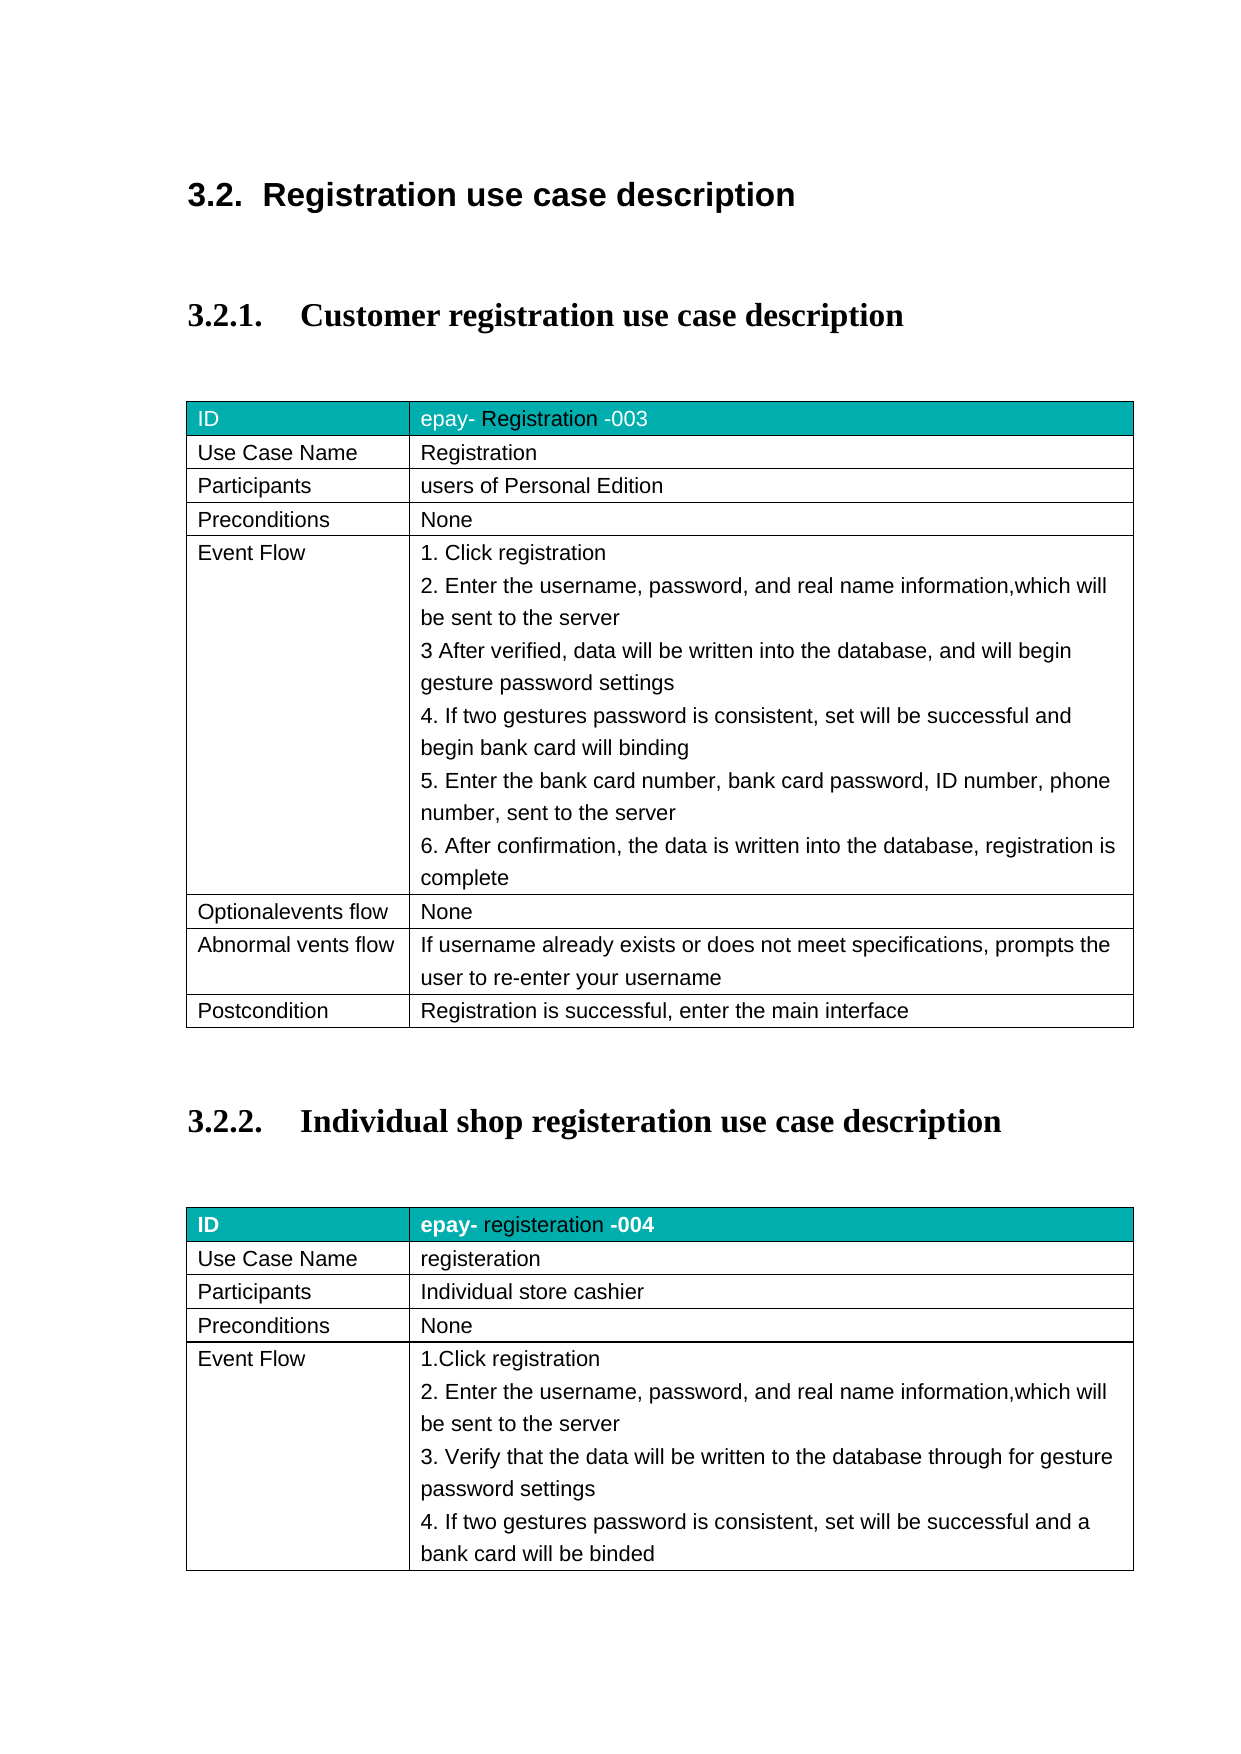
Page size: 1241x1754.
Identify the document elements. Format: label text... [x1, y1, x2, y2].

table_cell Participants [187, 1275, 409, 1308]
table_cell None [410, 895, 1133, 927]
table_cell Registration is successful, enter the main interface [410, 995, 1133, 1027]
table_header ID [187, 1208, 409, 1241]
table_cell Use Case Name [187, 436, 409, 468]
subtitle Individual shop registeration use case description [187, 1088, 1125, 1153]
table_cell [410, 1343, 1133, 1570]
table_cell Abnormal vents flow [187, 929, 409, 993]
table_cell Preconditions [187, 1309, 409, 1341]
table_cell users of Personal Edition [410, 469, 1133, 502]
table_cell None [410, 503, 1133, 535]
subtitle Registration use case description [187, 162, 1125, 227]
table_cell If username already exists or does not meet specifications, prompts the user to re-enter your username [410, 929, 1133, 993]
table_cell Event Flow [187, 536, 409, 894]
table_cell None [410, 1309, 1133, 1341]
table_header ID [187, 402, 409, 435]
table_cell Postcondition [187, 995, 409, 1027]
table_cell Event Flow [187, 1343, 409, 1570]
table_cell registeration [410, 1242, 1133, 1274]
table_cell Participants [187, 469, 409, 502]
subtitle Customer registration use case description [187, 282, 1125, 347]
table_cell Preconditions [187, 503, 409, 535]
table_cell Optionalevents flow [187, 895, 409, 927]
table_header epay- Registration -003 [410, 402, 1133, 435]
table_cell Individual store cashier [410, 1275, 1133, 1308]
table_cell 1. Click registration 2. Enter the username, password, and real name information,which will be sent to the server 3 After verified, data will be written into the database, and will begin gesture password settings 4. If two gestures password is consistent, set will be successful and begin bank card will binding 5. Enter the bank card number, bank card password, ID number, phone number, sent to the server 6. After confirmation, the data is written into the database, registration is complete [410, 536, 1133, 894]
table_header epay- registeration -004 [410, 1208, 1133, 1241]
table_cell Registration [410, 436, 1133, 468]
table_cell Use Case Name [187, 1242, 409, 1274]
